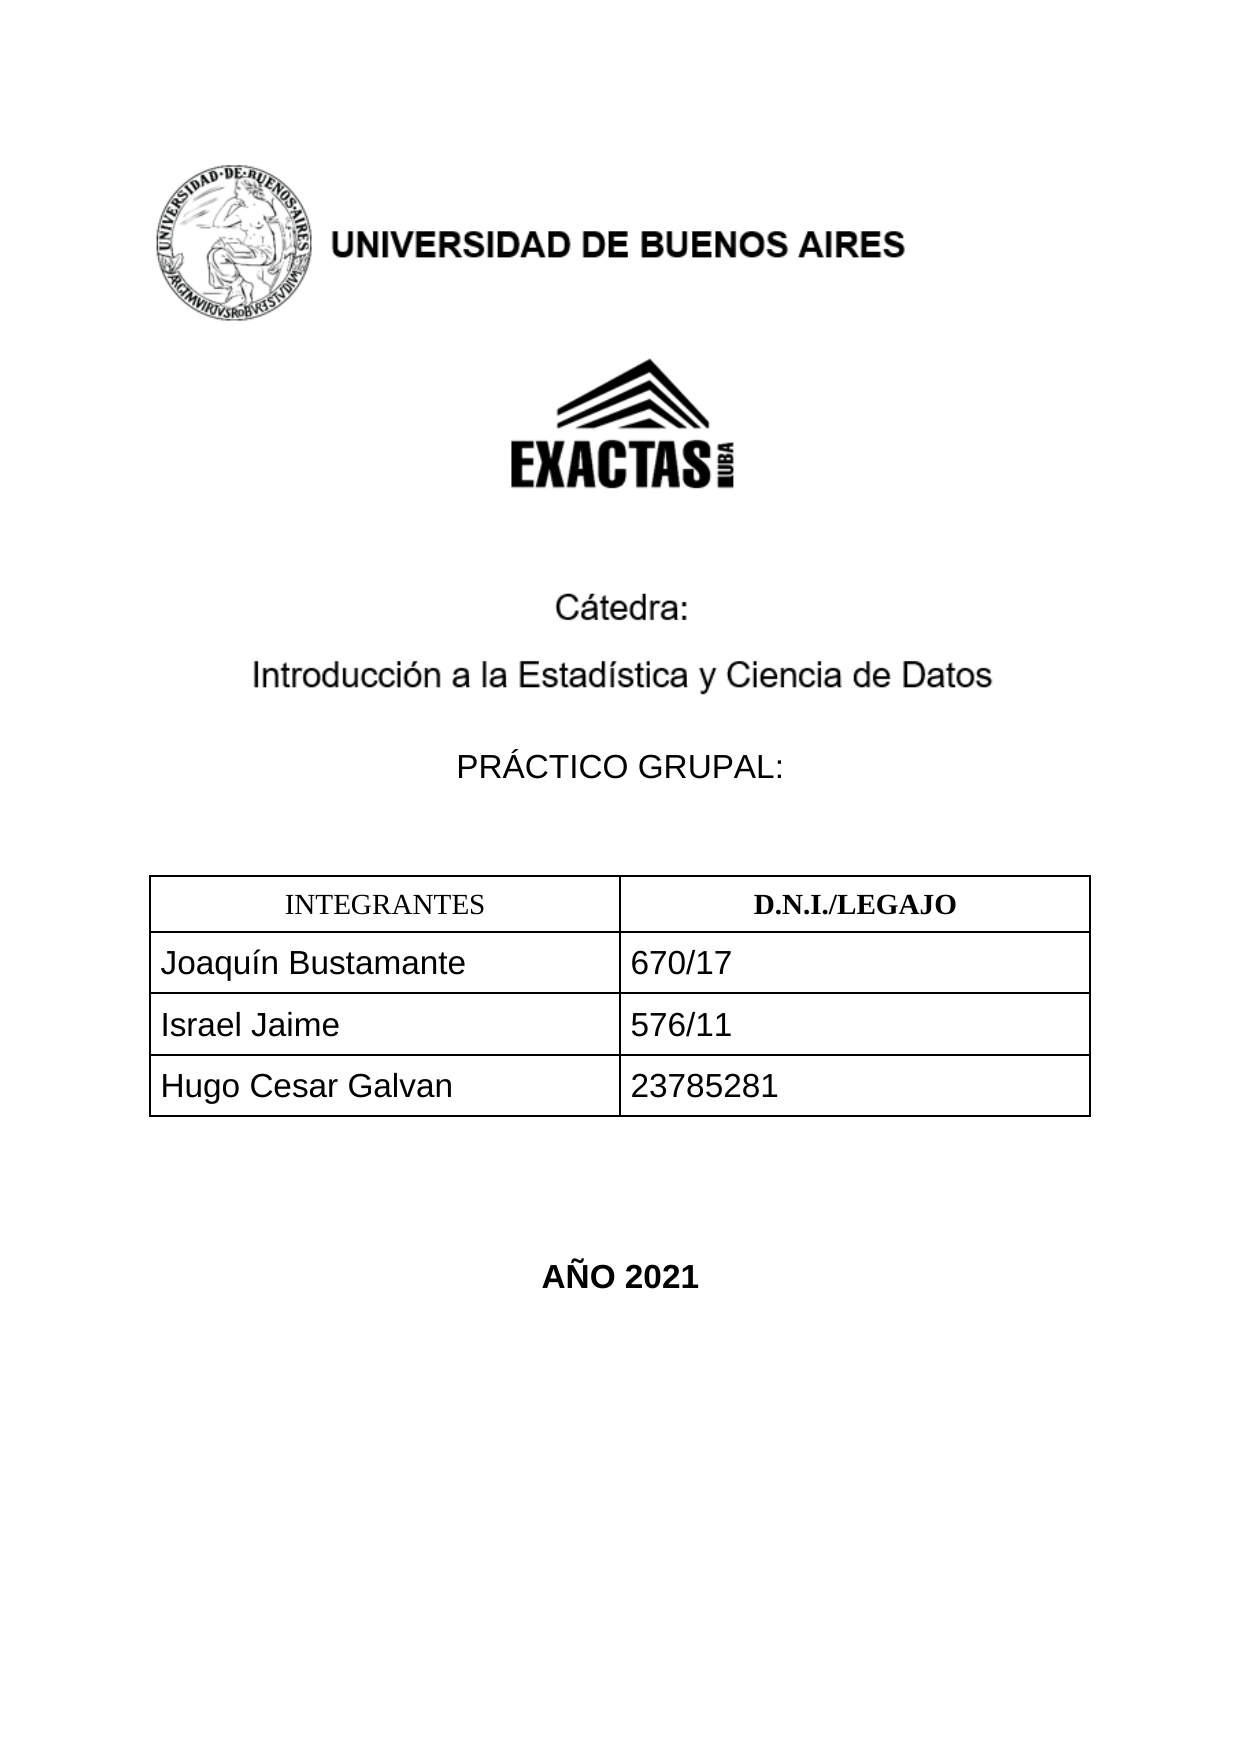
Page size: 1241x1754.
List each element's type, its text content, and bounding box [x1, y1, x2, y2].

table_header INTEGRANTES [151, 877, 619, 931]
table_cell 23785281 [621, 1056, 1089, 1115]
table_cell Hugo Cesar Galvan [151, 1056, 619, 1115]
table_cell Israel Jaime [151, 994, 619, 1054]
table_cell 670/17 [621, 933, 1089, 992]
text AÑO 2021 [150, 1257, 1090, 1295]
table_cell Joaquín Bustamante [151, 933, 619, 992]
text PRÁCTICO GRUPAL: [150, 748, 1090, 786]
picture [150, 150, 1091, 719]
table_header D.N.I./LEGAJO [621, 877, 1089, 931]
table_cell 576/11 [621, 994, 1089, 1054]
